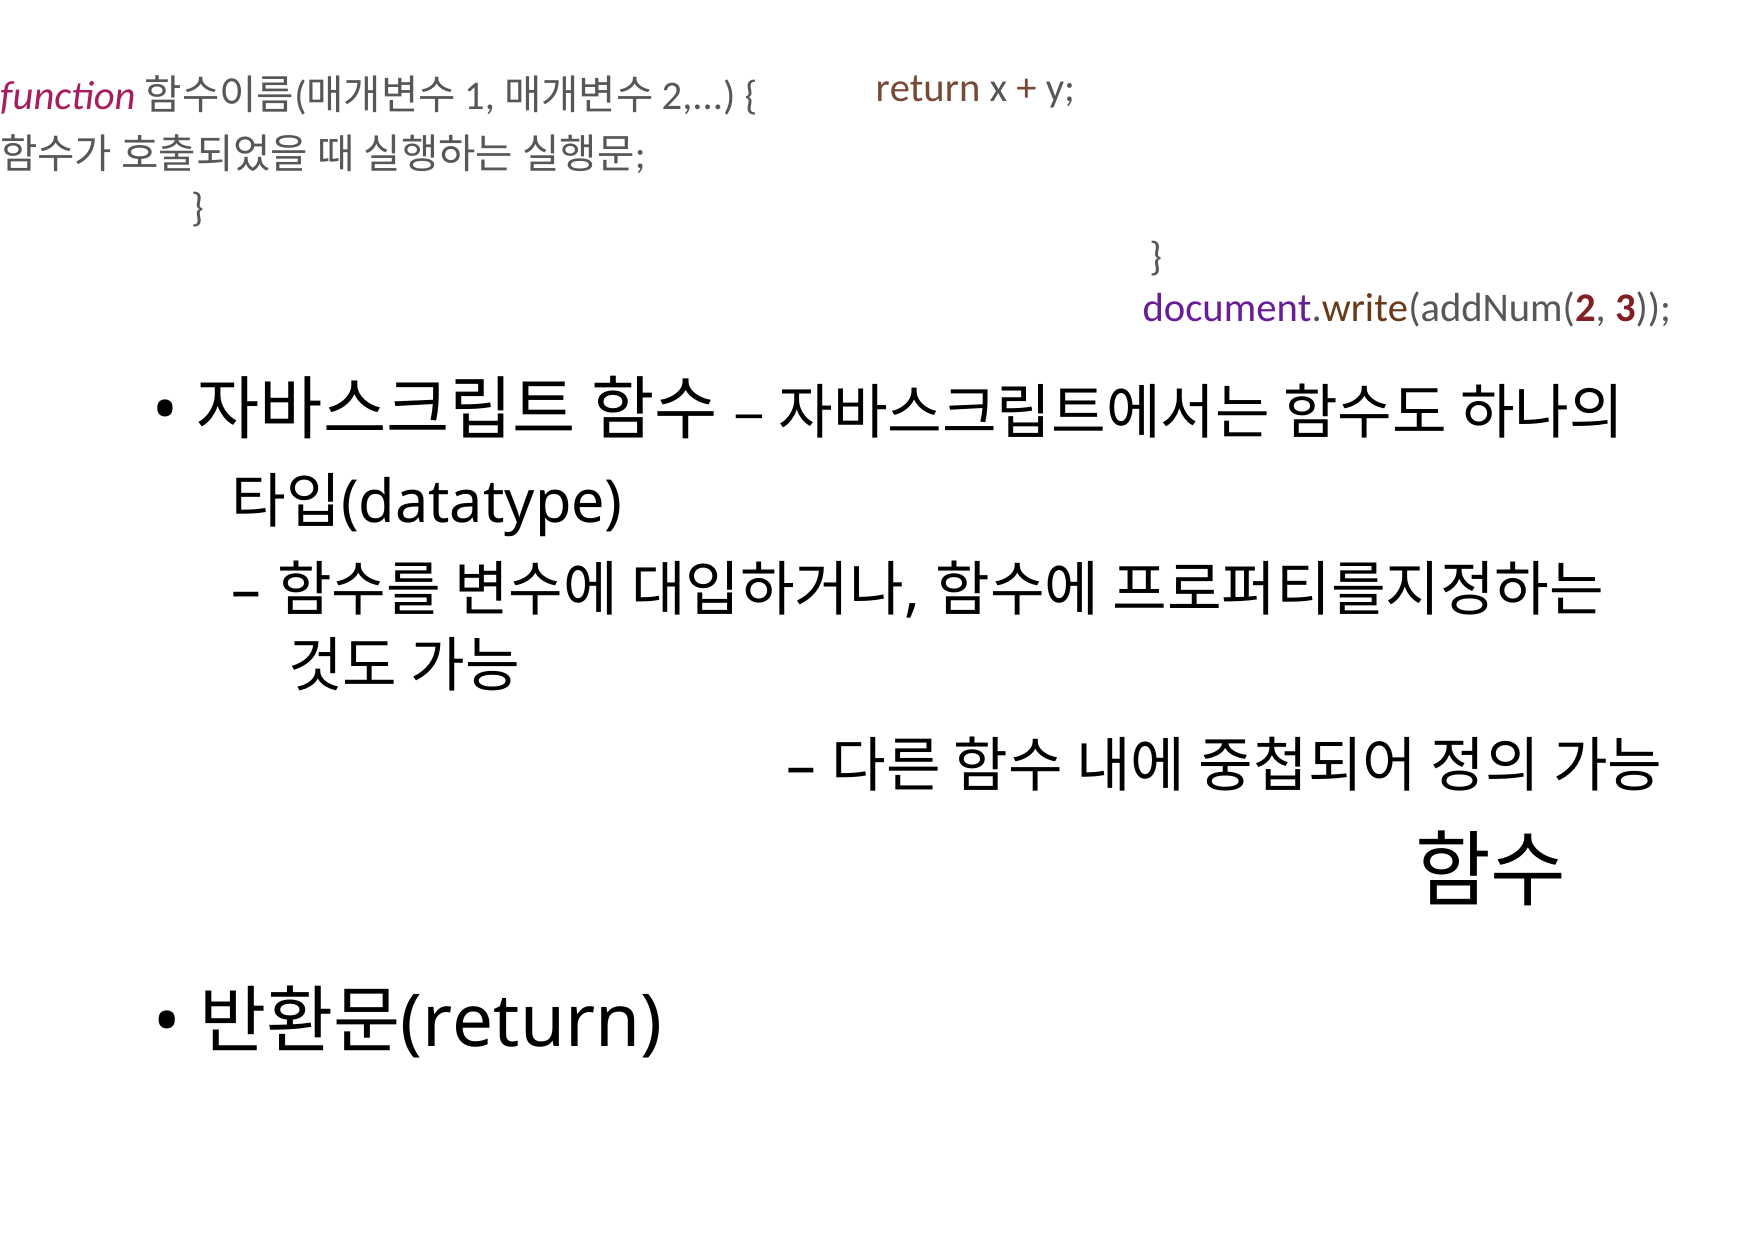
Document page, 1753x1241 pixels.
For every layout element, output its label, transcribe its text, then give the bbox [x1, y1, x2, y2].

text } [191, 182, 1751, 231]
text document.write(addNum(2, 3)); [0, 282, 1671, 332]
text – 다른 함수 내에 중첩되어 정의 가능 [0, 718, 1662, 804]
text • 자바스크립트 함수 – 자바스크립트에서는 함수도 하나의 타입(datatype) [153, 354, 1659, 540]
text return x + y; [875, 62, 1751, 112]
text 함수 [0, 804, 1566, 923]
text • 반환문(return) [153, 962, 1751, 1068]
text } [0, 231, 1162, 281]
text – 함수를 변수에 대입하거나, 함수에 프로퍼티를지정하는 것도 가능 [232, 548, 1634, 703]
text function 함수이름(매개변수1, 매개변수2,...) { 함수가 호출되었을 때 실행하는 실행문; [0, 62, 875, 180]
